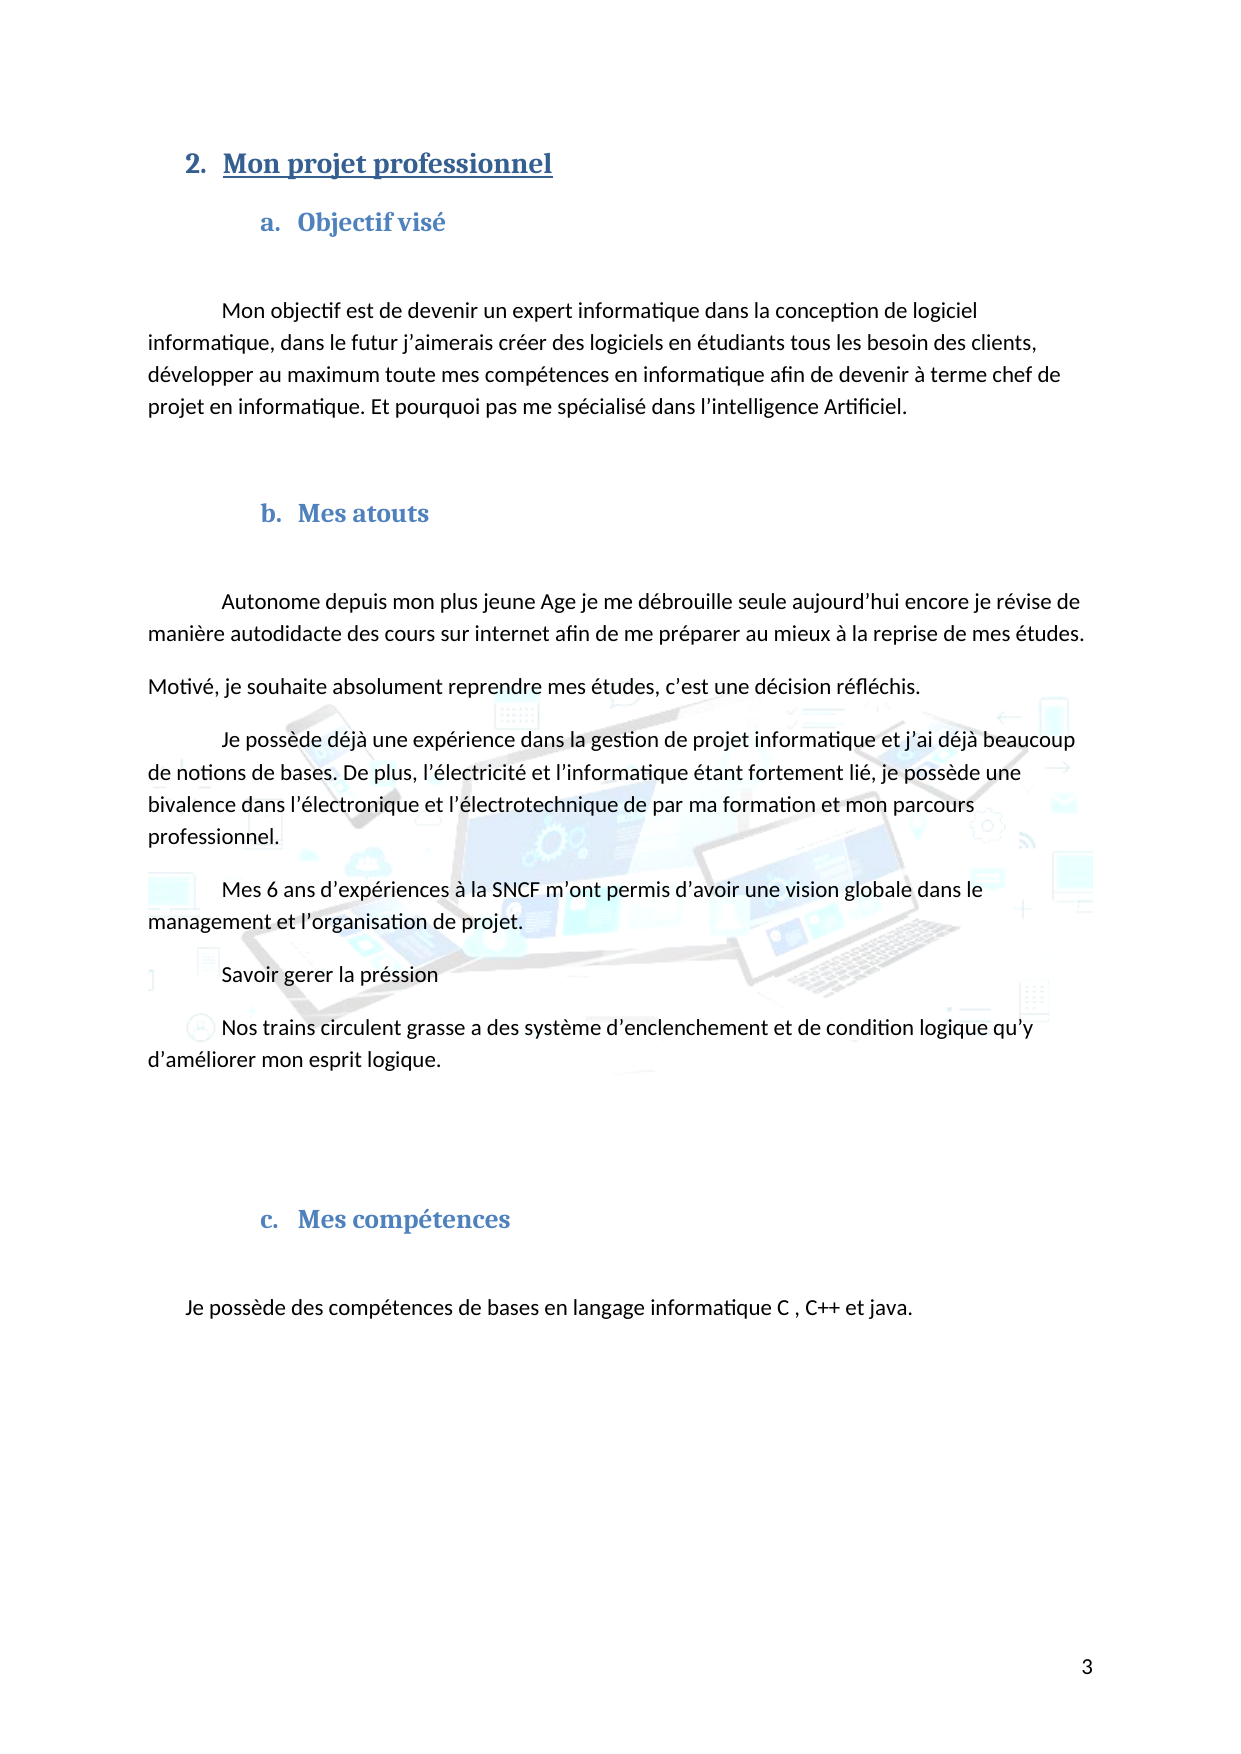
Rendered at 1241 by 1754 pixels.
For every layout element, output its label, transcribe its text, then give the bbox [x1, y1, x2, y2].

text Autonome depuis mon plus jeune Age je me débrouille seule aujourd’hui encore je révise de manière autodidacte des cours sur internet afin de me préparer au mieux à la reprise de mes études. [148, 587, 1092, 647]
text Motivé, je souhaite absolument reprendre mes études, c’est une décision réfléchis. [148, 672, 1092, 700]
text Nos trains circulent grasse a des système d’enclenchement et de condition logique qu’y d’améliorer mon esprit logique. [148, 1013, 1092, 1073]
subtitle Mon projet professionnel [185, 148, 1092, 181]
text Je possède déjà une expérience dans la gestion de projet informatique et j’ai déjà beaucoup de notions de bases. De plus, l’électricité et l’informatique étant fortement lié, je possède une bivalence dans l’électronique et l’électrotechnique de par ma formation et mon parcours professionnel. [148, 725, 1092, 850]
subtitle Mes compétences [260, 1204, 1092, 1236]
text Mon objectif est de devenir un expert informatique dans la conception de logiciel informatique, dans le futur j’aimerais créer des logiciels en étudiants tous les besoin des clients, développer au maximum toute mes compétences en informatique afin de devenir à terme chef de projet en informatique. Et pourquoi pas me spécialisé dans l’intelligence Artificiel. [148, 296, 1092, 420]
subtitle Mes atouts [260, 498, 1092, 529]
text Je possède des compétences de bases en langage informatique C , C++ et java. [185, 1293, 1092, 1321]
subtitle Objectif visé [260, 207, 1092, 238]
text Savoir gerer la préssion [148, 960, 1092, 988]
text Mes 6 ans d’expériences à la SNCF m’ont permis d’avoir une vision globale dans le management et l’organisation de projet. [148, 875, 1092, 935]
